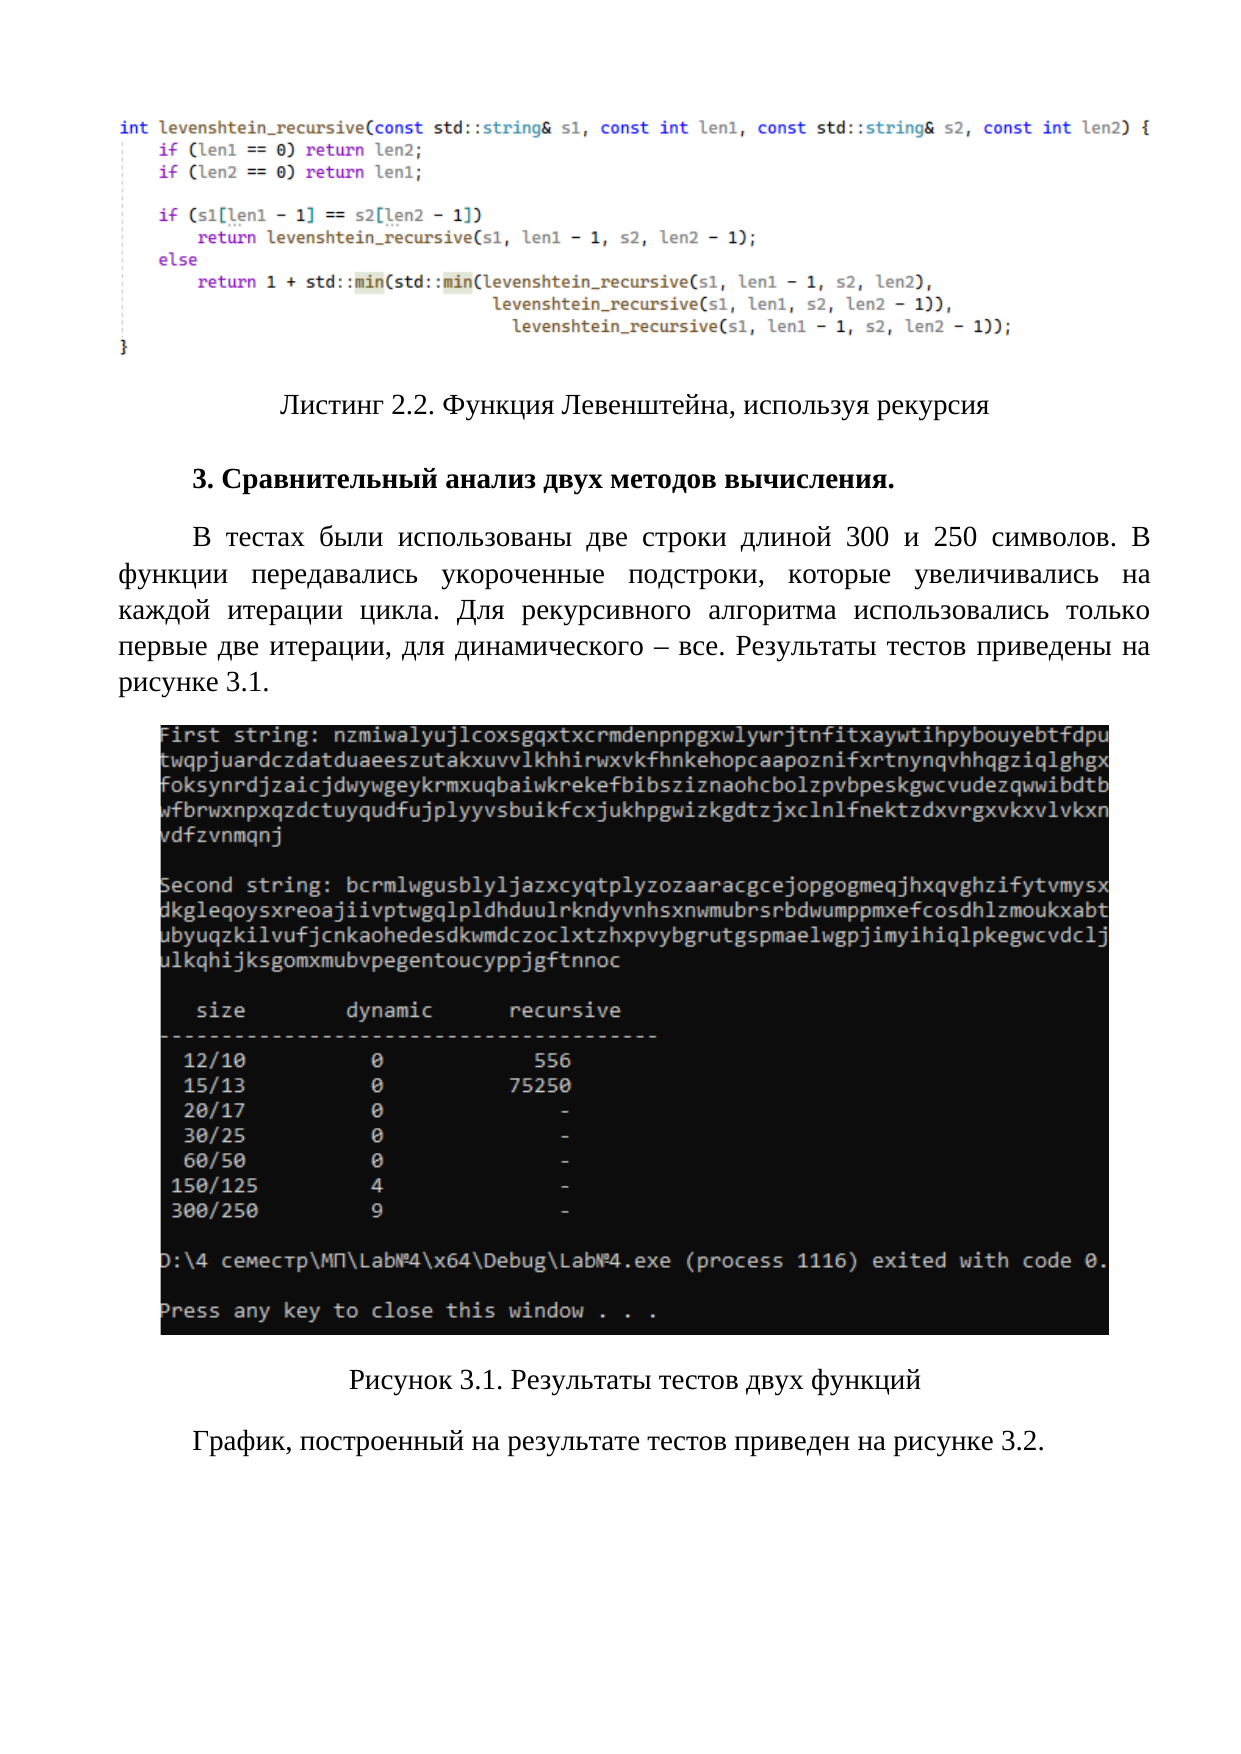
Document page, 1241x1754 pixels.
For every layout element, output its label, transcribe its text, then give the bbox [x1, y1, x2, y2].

picture [160, 725, 1109, 1335]
text График, построенный на результате тестов приведен на рисунке 3.2. [118, 1423, 1152, 1457]
text Листинг 2.2. Функция Левенштейна, используя рекурсия [118, 387, 1152, 421]
text Рисунок 3.1. Результаты тестов двух функций [118, 1362, 1152, 1395]
subtitle 3. Сравнительный анализ двух методов вычисления. [118, 461, 1152, 494]
picture [118, 118, 1152, 361]
text В тестах были использованы две строки длиной 300 и 250 символов. В функции передавались укороченные подстроки, которые увеличивались на каждой итерации цикла. Для рекурсивного алгоритма использовались только первые две итерации, для динамического – все. Результаты тестов приведены на рисунке 3.1. [118, 519, 1152, 698]
